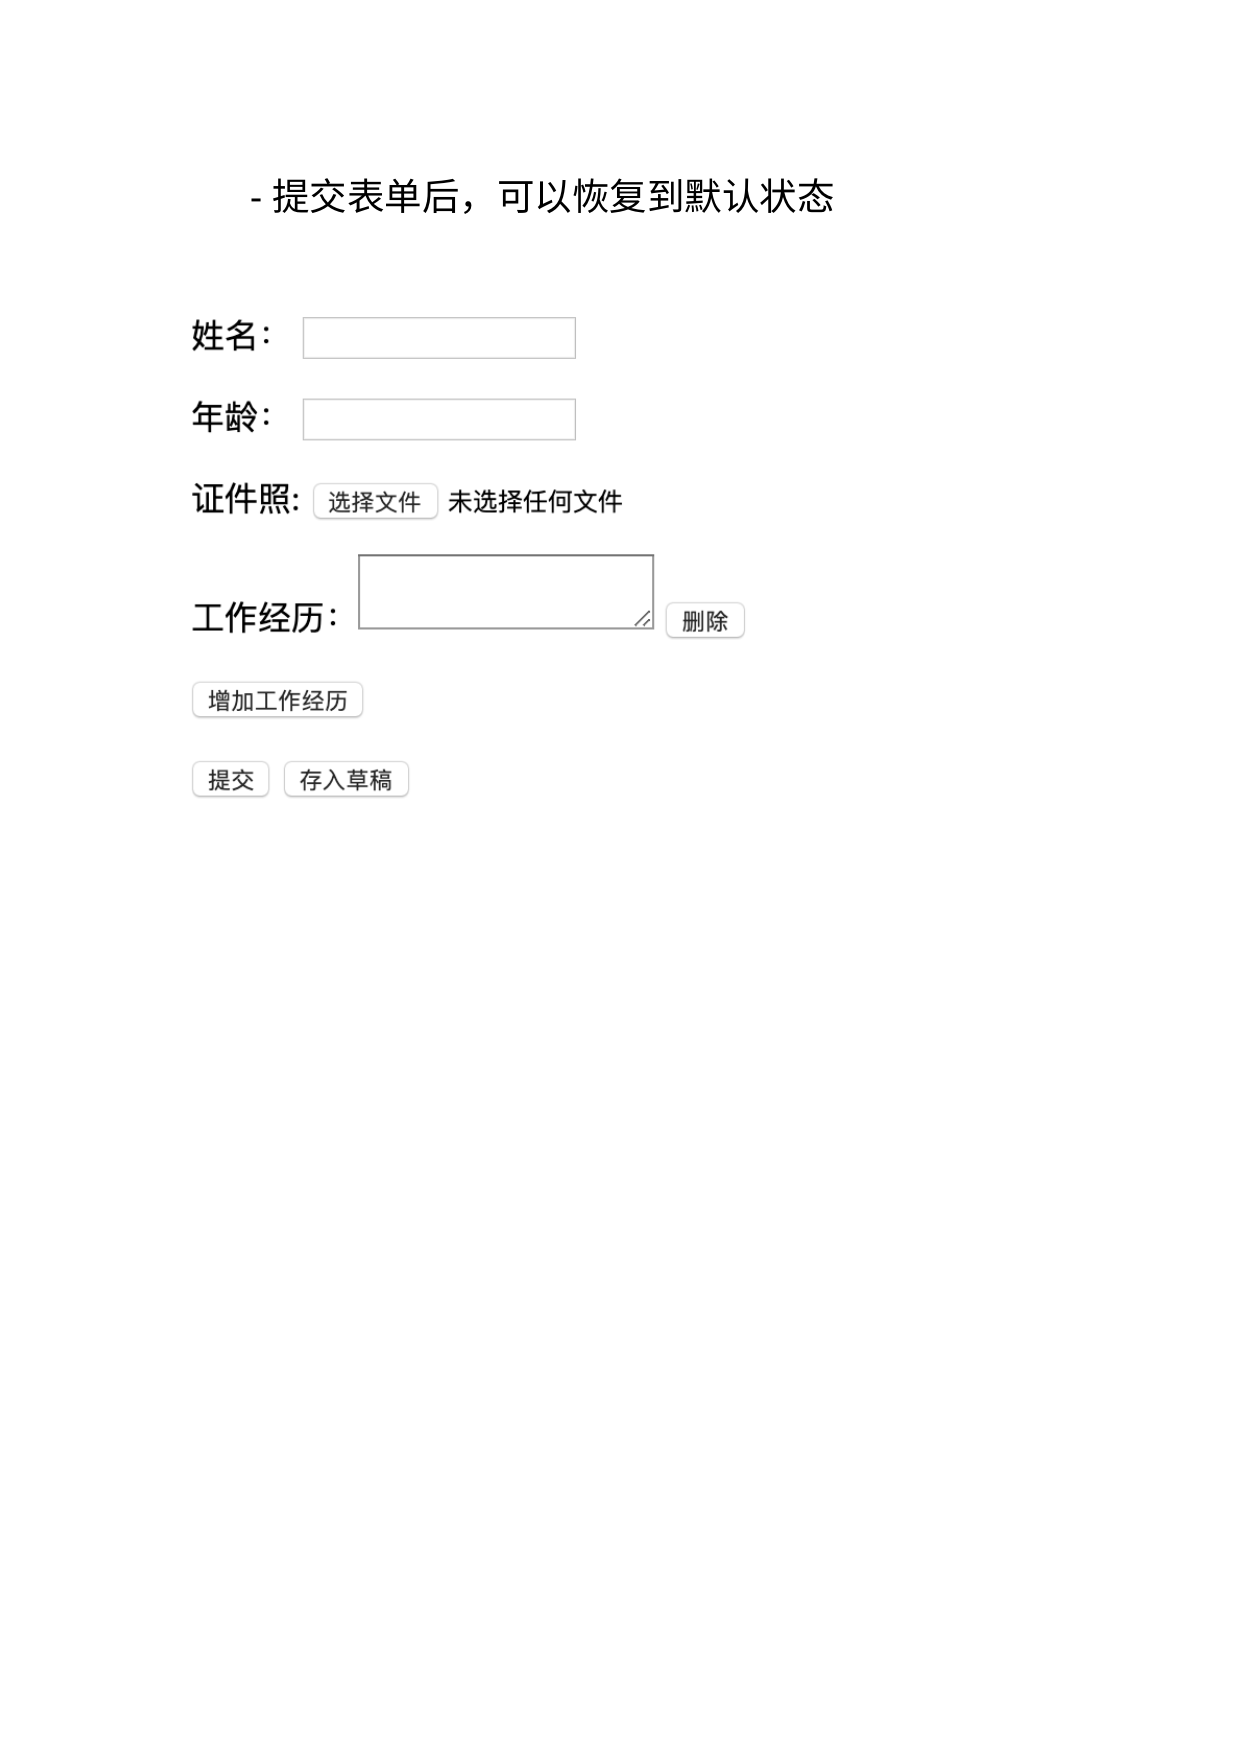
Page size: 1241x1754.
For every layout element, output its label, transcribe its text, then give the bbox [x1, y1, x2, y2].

text - 提交表单后，可以恢复到默认状态 [231, 162, 1053, 227]
picture [187, 292, 988, 851]
